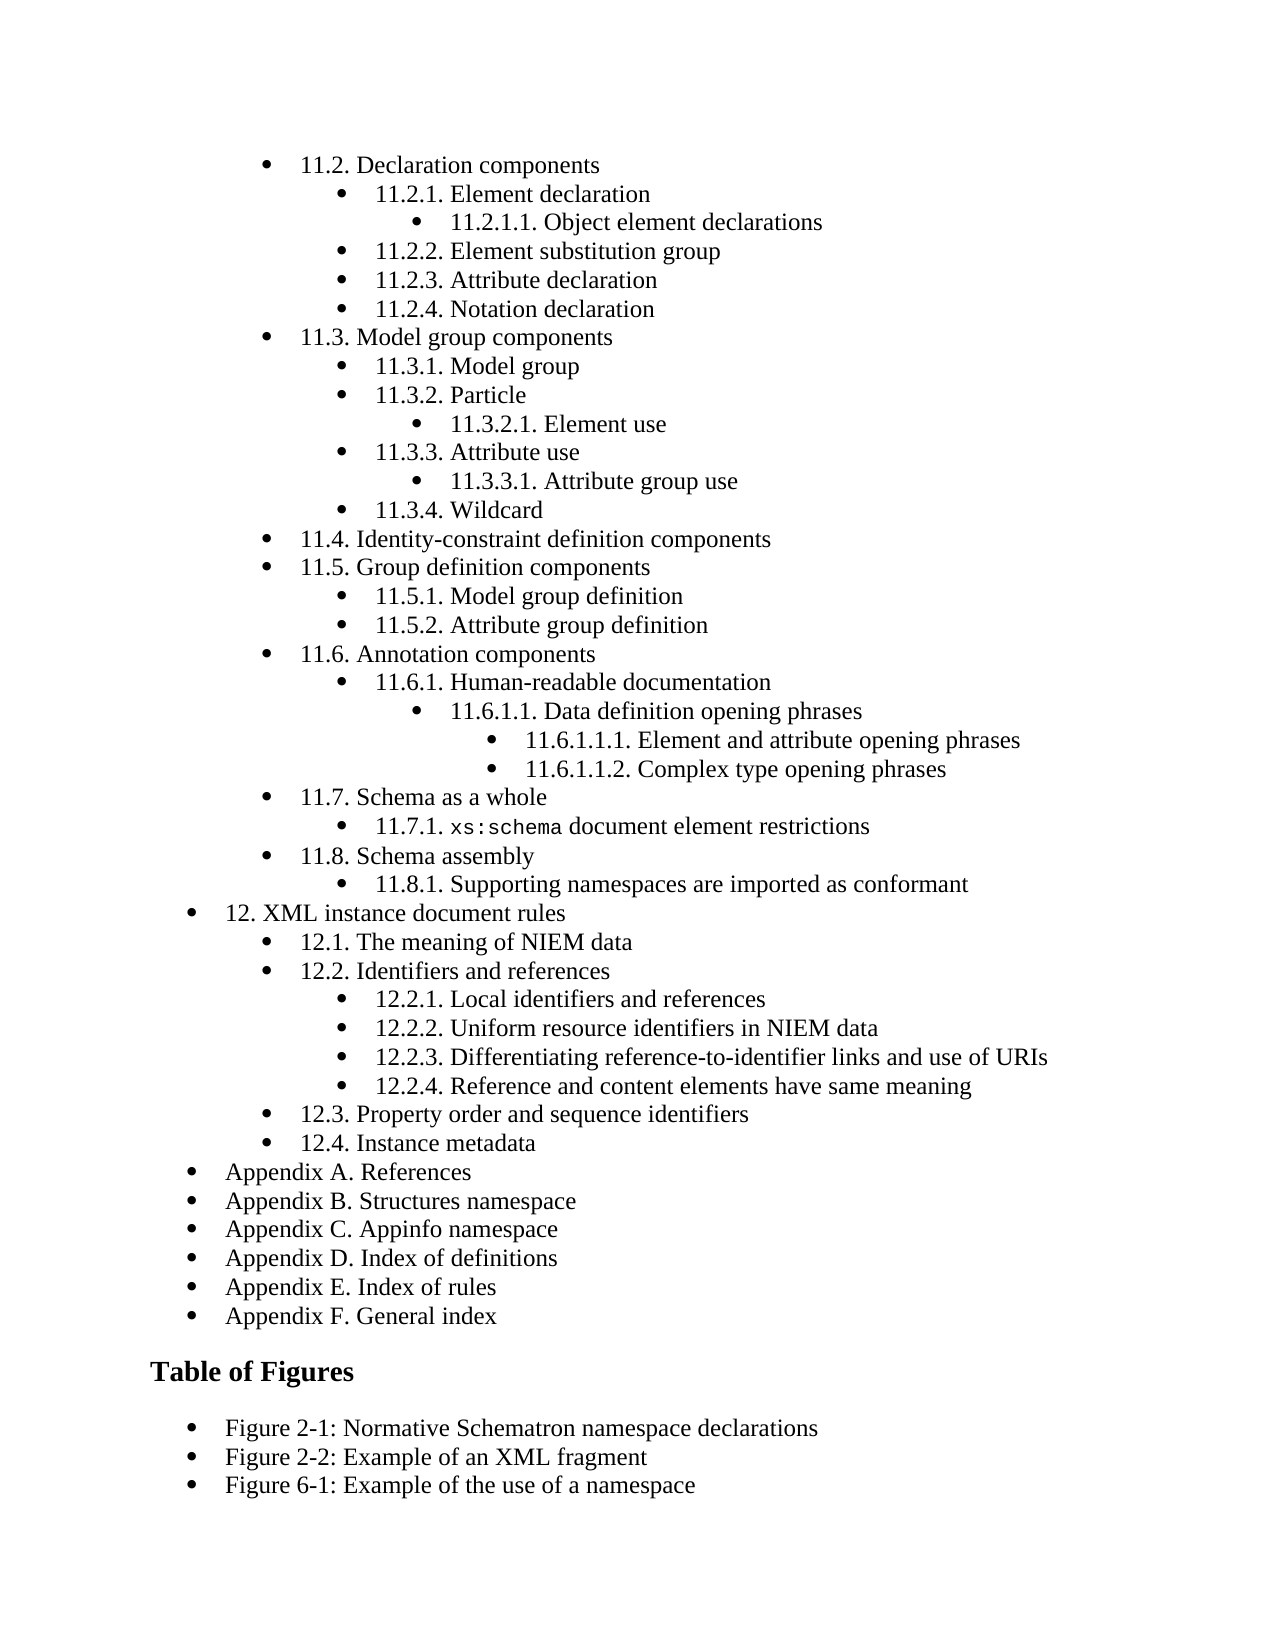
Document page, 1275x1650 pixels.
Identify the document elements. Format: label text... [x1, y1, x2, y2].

text 11.6. Annotation components [262, 639, 1125, 667]
text 12.3. Property order and sequence identifiers [262, 1099, 1125, 1128]
text 11.6.1.1.2. Complex type opening phrases [487, 754, 1125, 782]
text 11.2.3. Attribute declaration [337, 265, 1125, 294]
text 11.2.4. Notation declaration [337, 294, 1125, 322]
text 11.5. Group definition components [262, 552, 1125, 581]
text Appendix E. Index of rules [187, 1272, 1125, 1301]
text 11.4. Identity-constraint definition components [262, 524, 1125, 552]
text Appendix D. Index of definitions [187, 1243, 1125, 1272]
text Appendix C. Appinfo namespace [187, 1214, 1125, 1243]
text 11.7.1. xs:schema document element restrictions [337, 811, 1125, 841]
text Figure 2-1: Normative Schematron namespace declarations [187, 1413, 1125, 1442]
text 12.2.1. Local identifiers and references [337, 984, 1125, 1013]
text 11.7. Schema as a whole [262, 782, 1125, 811]
text 11.6.1. Human-readable documentation [337, 667, 1125, 696]
text 11.2.1. Element declaration [337, 179, 1125, 207]
text 11.6.1.1.1. Element and attribute opening phrases [487, 725, 1125, 754]
text 11.8.1. Supporting namespaces are imported as conformant [337, 869, 1125, 898]
text 11.3. Model group components [262, 322, 1125, 351]
text 11.2. Declaration components [262, 150, 1125, 179]
text 12. XML instance document rules [187, 898, 1125, 927]
text 11.5.1. Model group definition [337, 581, 1125, 610]
text 11.3.1. Model group [337, 351, 1125, 380]
text 11.2.1.1. Object element declarations [412, 207, 1125, 236]
text Appendix B. Structures namespace [187, 1186, 1125, 1214]
subtitle Table of Figures [150, 1354, 1125, 1388]
text 11.3.4. Wildcard [337, 495, 1125, 524]
text Appendix F. General index [187, 1301, 1125, 1329]
text 11.3.2. Particle [337, 380, 1125, 409]
text 11.3.3.1. Attribute group use [412, 466, 1125, 495]
text 11.3.2.1. Element use [412, 409, 1125, 437]
text 11.8. Schema assembly [262, 841, 1125, 869]
text 11.2.2. Element substitution group [337, 236, 1125, 265]
text 12.4. Instance metadata [262, 1128, 1125, 1157]
text 12.1. The meaning of NIEM data [262, 927, 1125, 956]
text 12.2. Identifiers and references [262, 956, 1125, 984]
text 11.3.3. Attribute use [337, 437, 1125, 466]
text 12.2.2. Uniform resource identifiers in NIEM data [337, 1013, 1125, 1042]
text 11.6.1.1. Data definition opening phrases [412, 696, 1125, 725]
text Figure 2-2: Example of an XML fragment [187, 1442, 1125, 1471]
text 12.2.4. Reference and content elements have same meaning [337, 1071, 1125, 1099]
text 11.5.2. Attribute group definition [337, 610, 1125, 639]
text 12.2.3. Differentiating reference-to-identifier links and use of URIs [337, 1042, 1125, 1071]
text Appendix A. References [187, 1157, 1125, 1186]
text Figure 6-1: Example of the use of a namespace [187, 1471, 1125, 1499]
